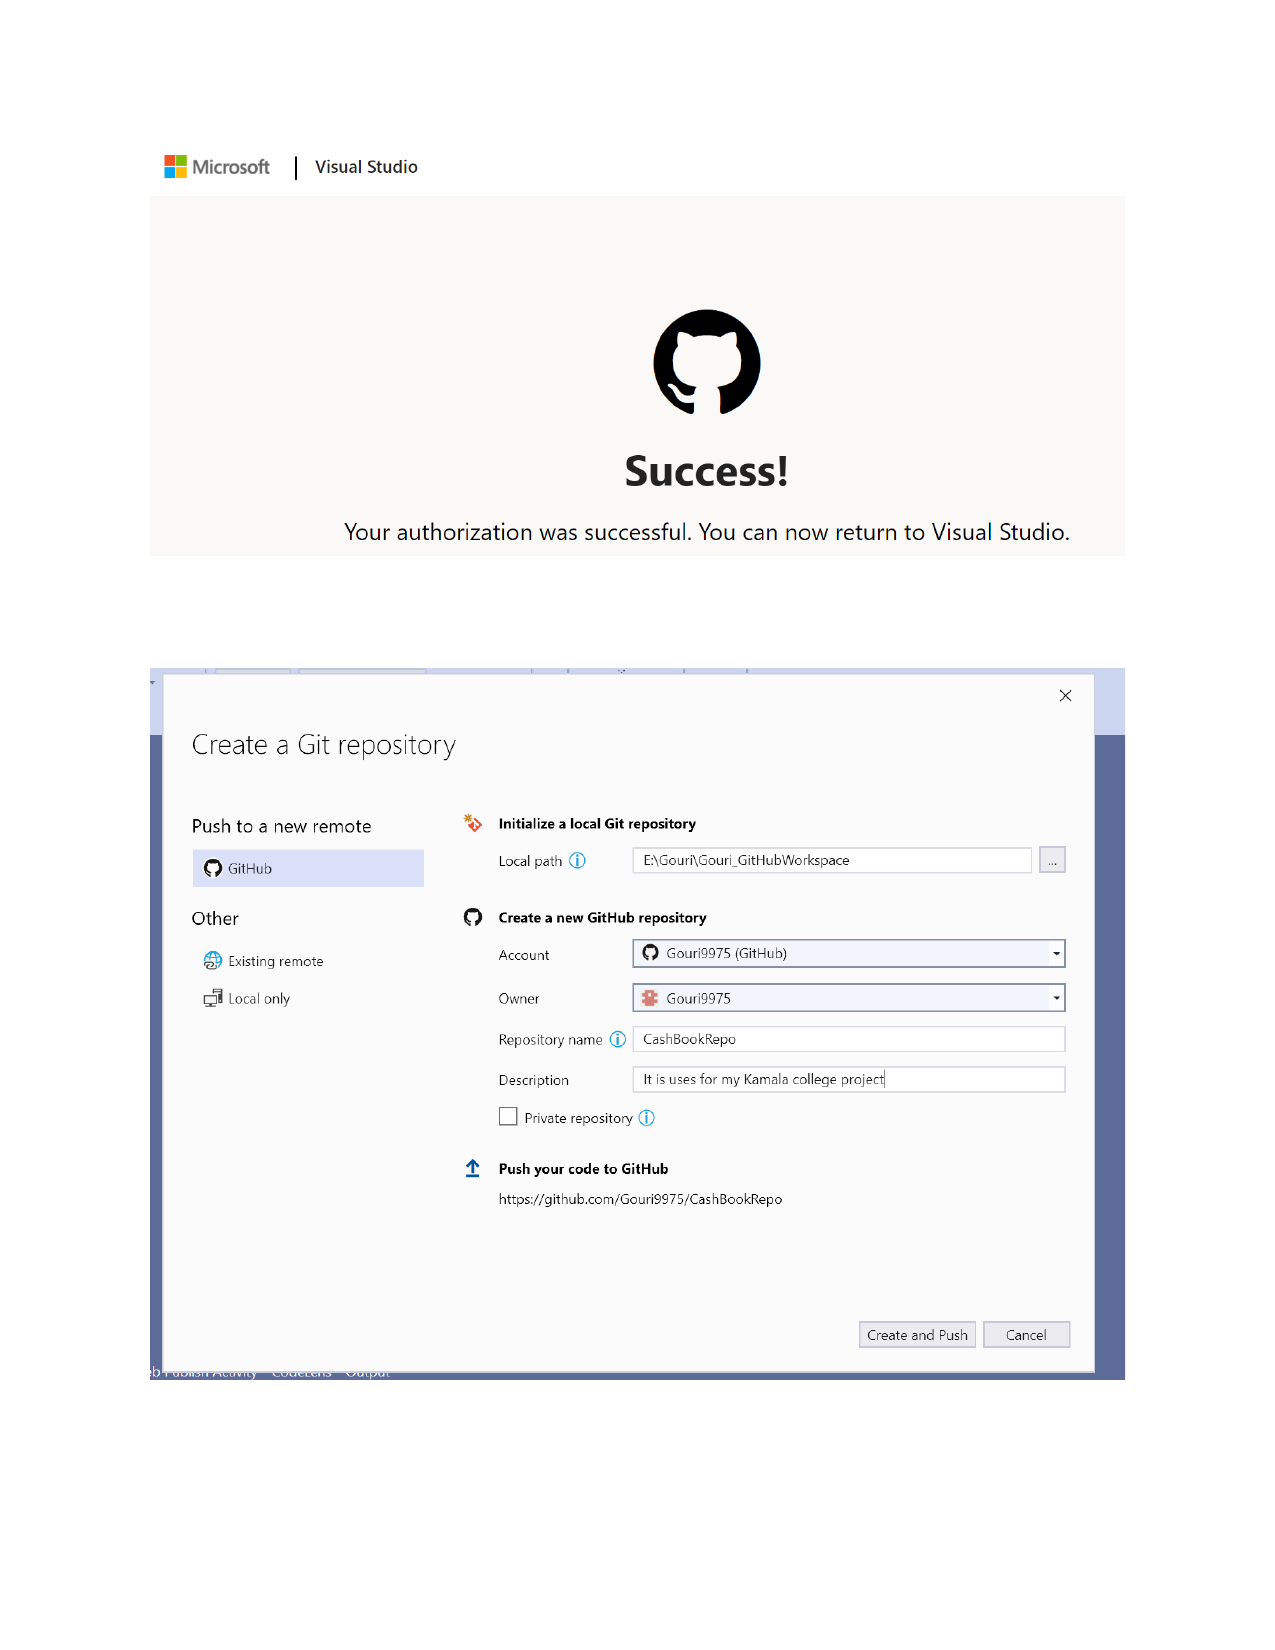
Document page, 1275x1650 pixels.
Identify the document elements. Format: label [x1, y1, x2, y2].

picture [150, 150, 1125, 556]
picture [150, 668, 1125, 1380]
